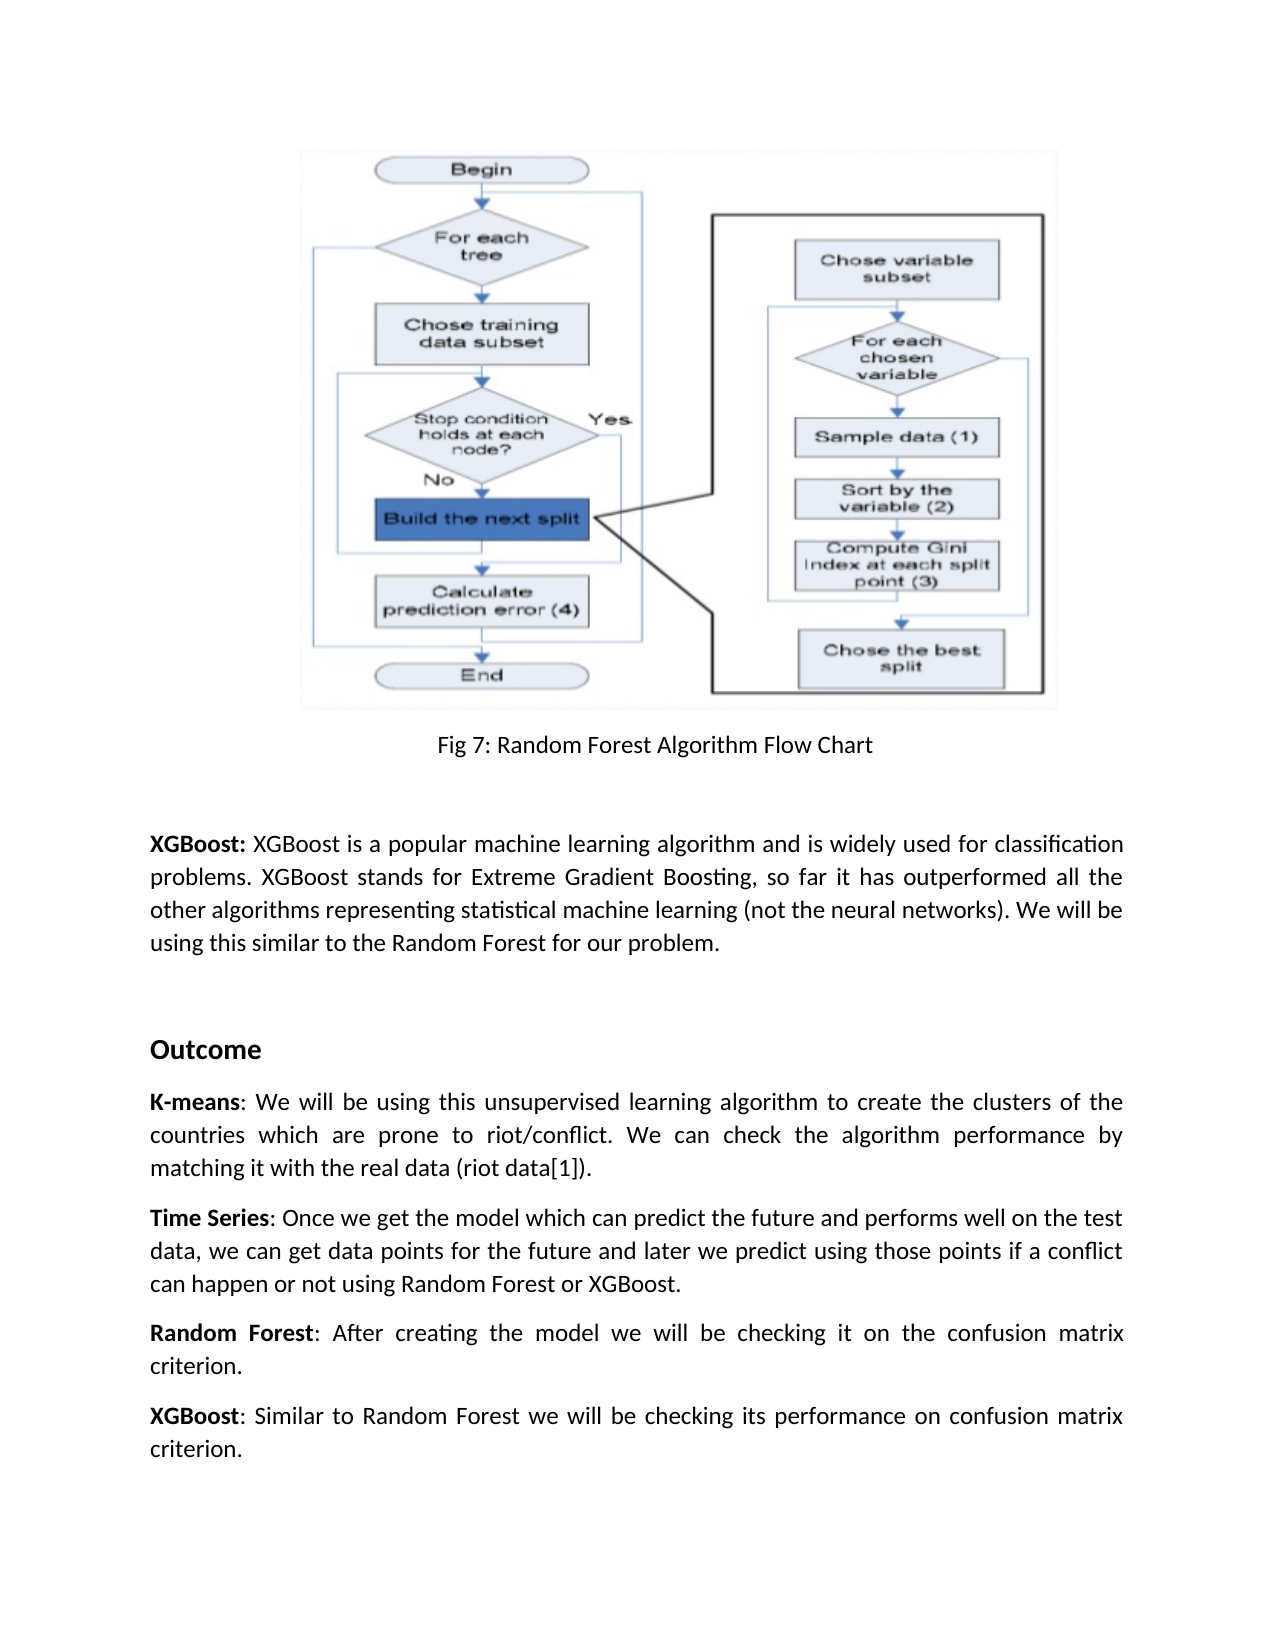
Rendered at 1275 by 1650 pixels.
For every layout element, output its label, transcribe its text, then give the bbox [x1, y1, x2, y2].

text Random Forest: After creating the model we will be checking it on the confusion matrix criterion. [150, 1317, 1125, 1381]
text Fig 7: Random Forest Algorithm Flow Chart [150, 729, 1125, 759]
text XGBoost: Similar to Random Forest we will be checking its performance on confusion matrix criterion. [150, 1400, 1125, 1463]
text K-means: We will be using this unsupervised learning algorithm to create the clusters of the countries which are prone to riot/conflict. We can check the algorithm performance by matching it with the real data (riot data[1]). [150, 1086, 1125, 1183]
text XGBoost: XGBoost is a popular machine learning algorithm and is widely used for classification problems. XGBoost stands for Extreme Gradient Boosting, so far it has outperformed all the other algorithms representing statistical machine learning (not the neural networks). We will be using this similar to the Random Forest for our problem. [150, 828, 1125, 957]
picture [300, 150, 1059, 710]
text Time Series: Once we get the model which can predict the future and performs well on the test data, we can get data points for the future and later we predict using those points if a conflict can happen or not using Random Forest or XGBoost. [150, 1202, 1125, 1298]
text Outcome [150, 1031, 1125, 1067]
